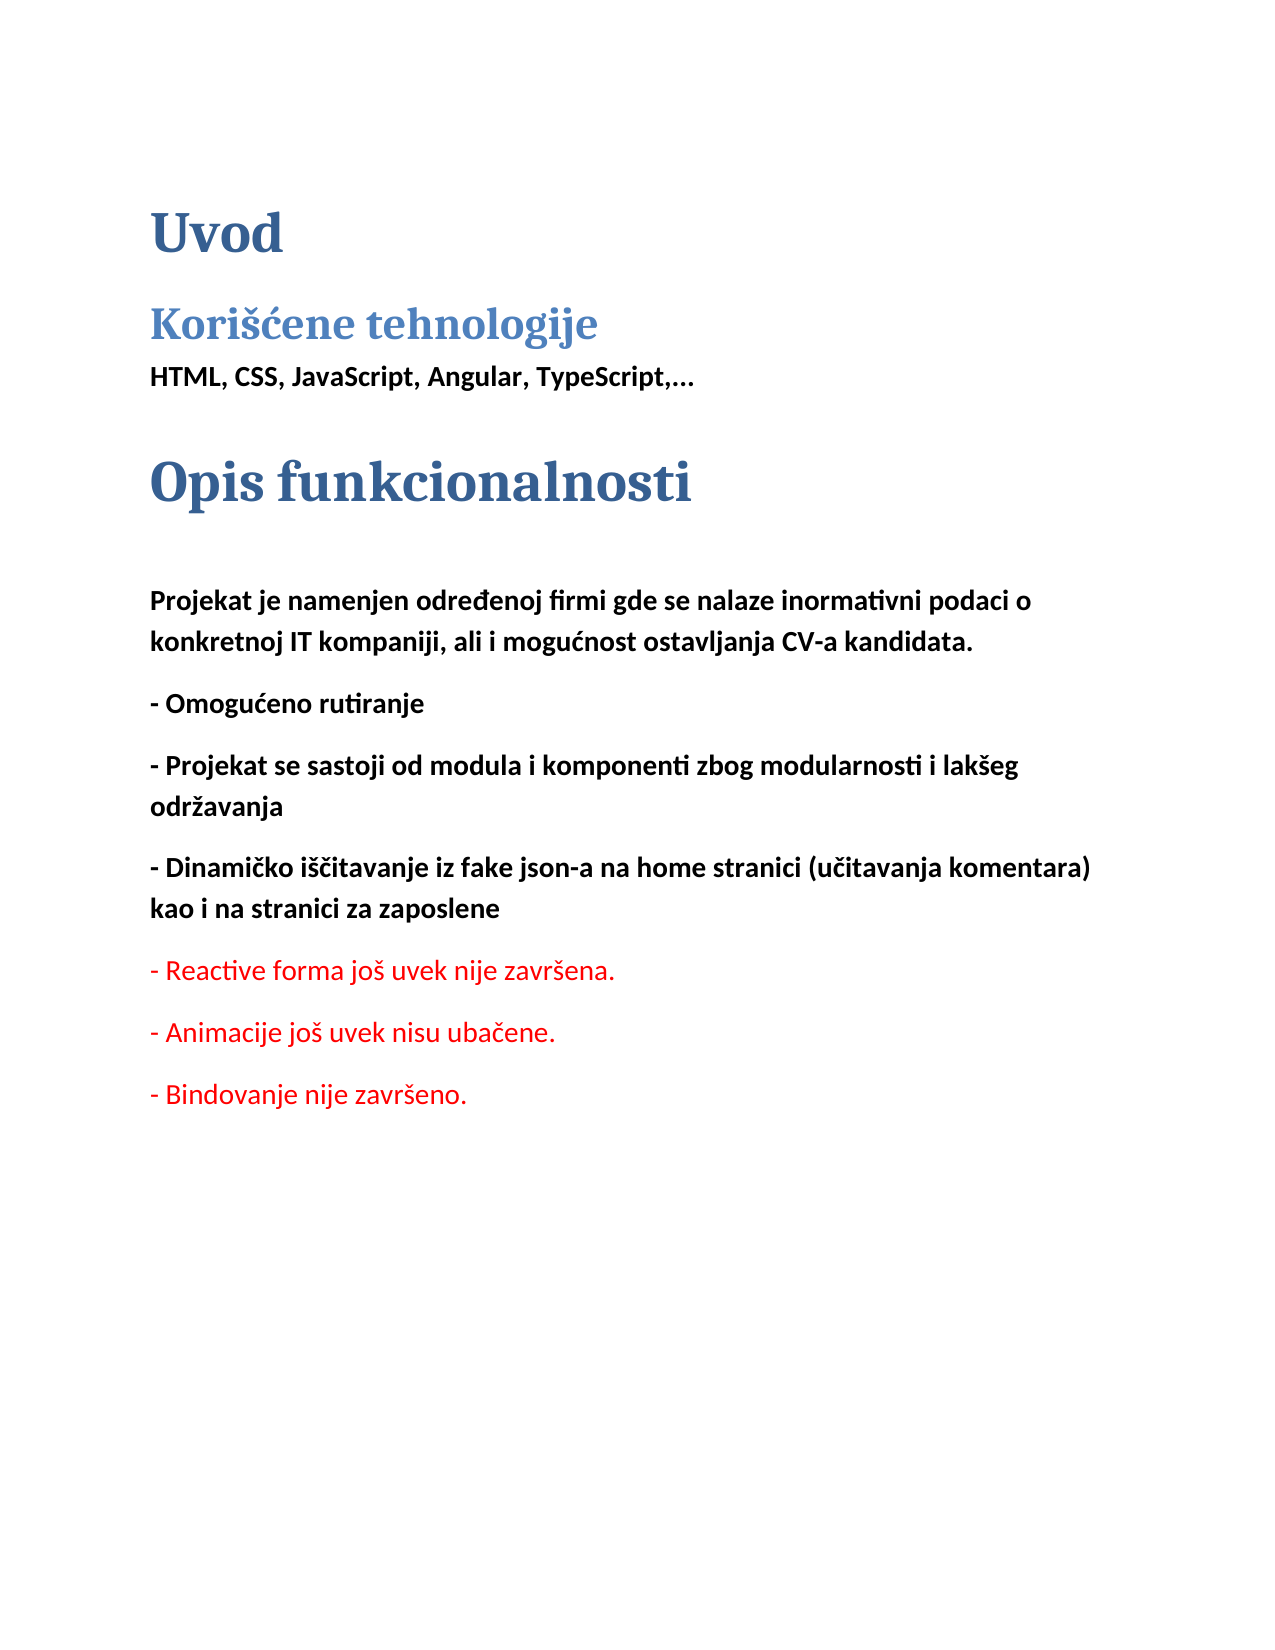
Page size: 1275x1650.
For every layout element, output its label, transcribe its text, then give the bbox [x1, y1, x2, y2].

text - Dinamičko iščitavanje iz fake json-a na home stranici (učitavanja komentara) kao i na stranici za zaposlene [150, 849, 1125, 926]
subtitle Uvod [150, 200, 1125, 267]
text - Animacije još uvek nisu ubačene. [150, 1014, 1125, 1049]
text Projekat je namenjen određenoj firmi gde se nalaze inormativni podaci o konkretnoj IT kompaniji, ali i mogućnost ostavljanja CV-a kandidata. [150, 582, 1125, 659]
text - Bindovanje nije završeno. [150, 1076, 1125, 1111]
subtitle Opis funkcionalnosti [150, 449, 1125, 516]
subtitle Korišćene tehnologije [150, 298, 1125, 351]
text - Omogućeno rutiranje [150, 685, 1125, 721]
text - Reactive forma još uvek nije završena. [150, 952, 1125, 988]
text - Projekat se sastoji od modula i komponenti zbog modularnosti i lakšeg održavanja [150, 747, 1125, 823]
text HTML, CSS, JavaScript, Angular, TypeScript,... [150, 358, 1125, 394]
